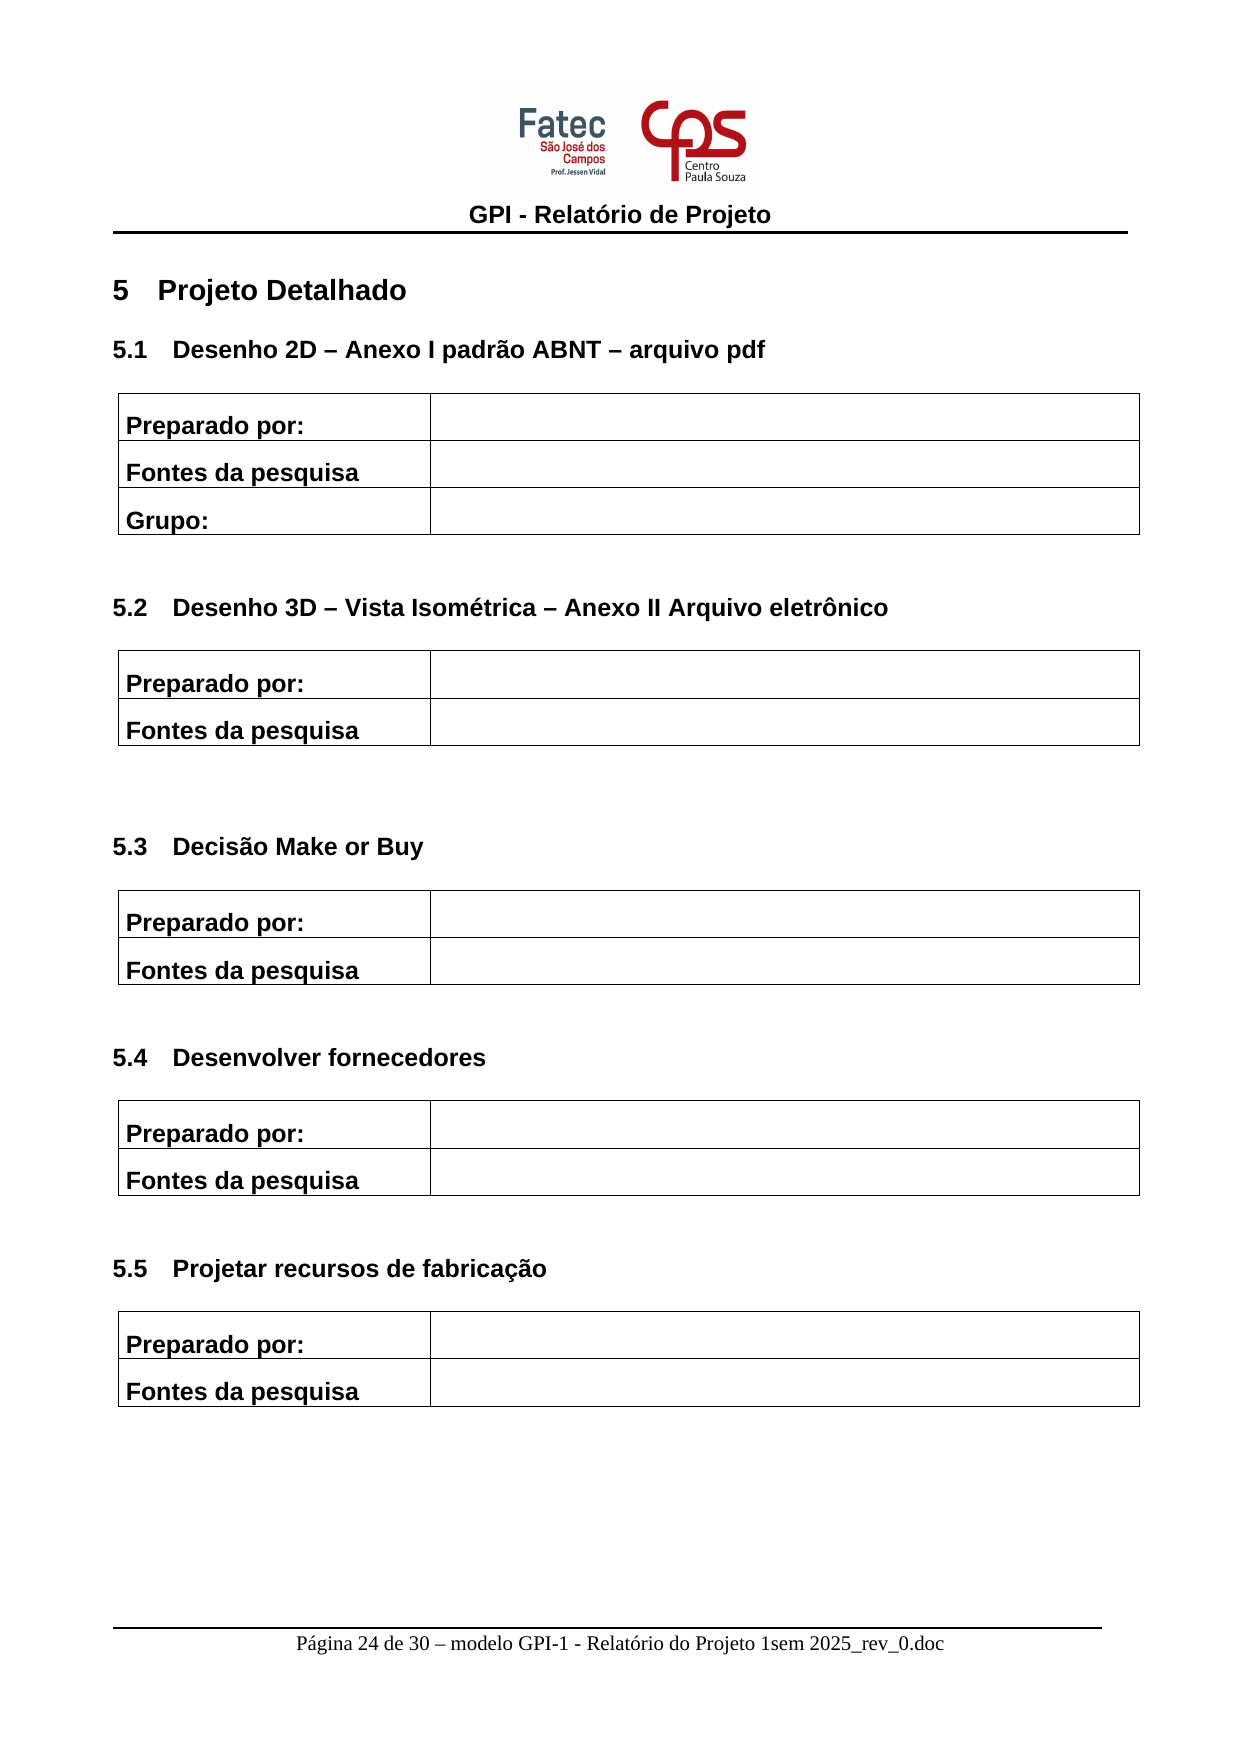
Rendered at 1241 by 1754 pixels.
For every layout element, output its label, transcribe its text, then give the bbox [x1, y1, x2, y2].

table_cell [431, 1149, 1139, 1195]
table_cell [431, 1359, 1139, 1406]
table_cell Fontes da pesquisa [119, 1359, 430, 1406]
table_header Preparado por: [119, 394, 430, 440]
table_cell [431, 699, 1139, 745]
table_cell Fontes da pesquisa [119, 699, 430, 745]
table_header [431, 1312, 1139, 1358]
table_header Preparado por: [119, 1312, 430, 1358]
table_cell [431, 441, 1139, 487]
table_header Preparado por: [119, 891, 430, 937]
subtitle Decisão Make or Buy [112, 832, 1128, 861]
table_cell [431, 488, 1139, 534]
table_cell [431, 938, 1139, 984]
subtitle Desenho 3D – Vista Isométrica – Anexo II Arquivo eletrônico [112, 593, 1128, 622]
subtitle Desenho 2D – Anexo I padrão ABNT – arquivo pdf [112, 335, 1128, 364]
table_cell Fontes da pesquisa [119, 1149, 430, 1195]
subtitle Desenvolver fornecedores [112, 1043, 1128, 1072]
table_cell Fontes da pesquisa [119, 938, 430, 984]
table_cell Grupo: [119, 488, 430, 534]
table_header [431, 651, 1139, 698]
table_header [431, 394, 1139, 440]
table_header Preparado por: [119, 1101, 430, 1148]
picture [482, 83, 758, 201]
table_header [431, 891, 1139, 937]
table_header Preparado por: [119, 651, 430, 698]
subtitle Projetar recursos de fabricação [112, 1253, 1128, 1282]
subtitle Projeto Detalhado [112, 273, 1128, 306]
table_cell Fontes da pesquisa [119, 441, 430, 487]
table_header [431, 1101, 1139, 1148]
